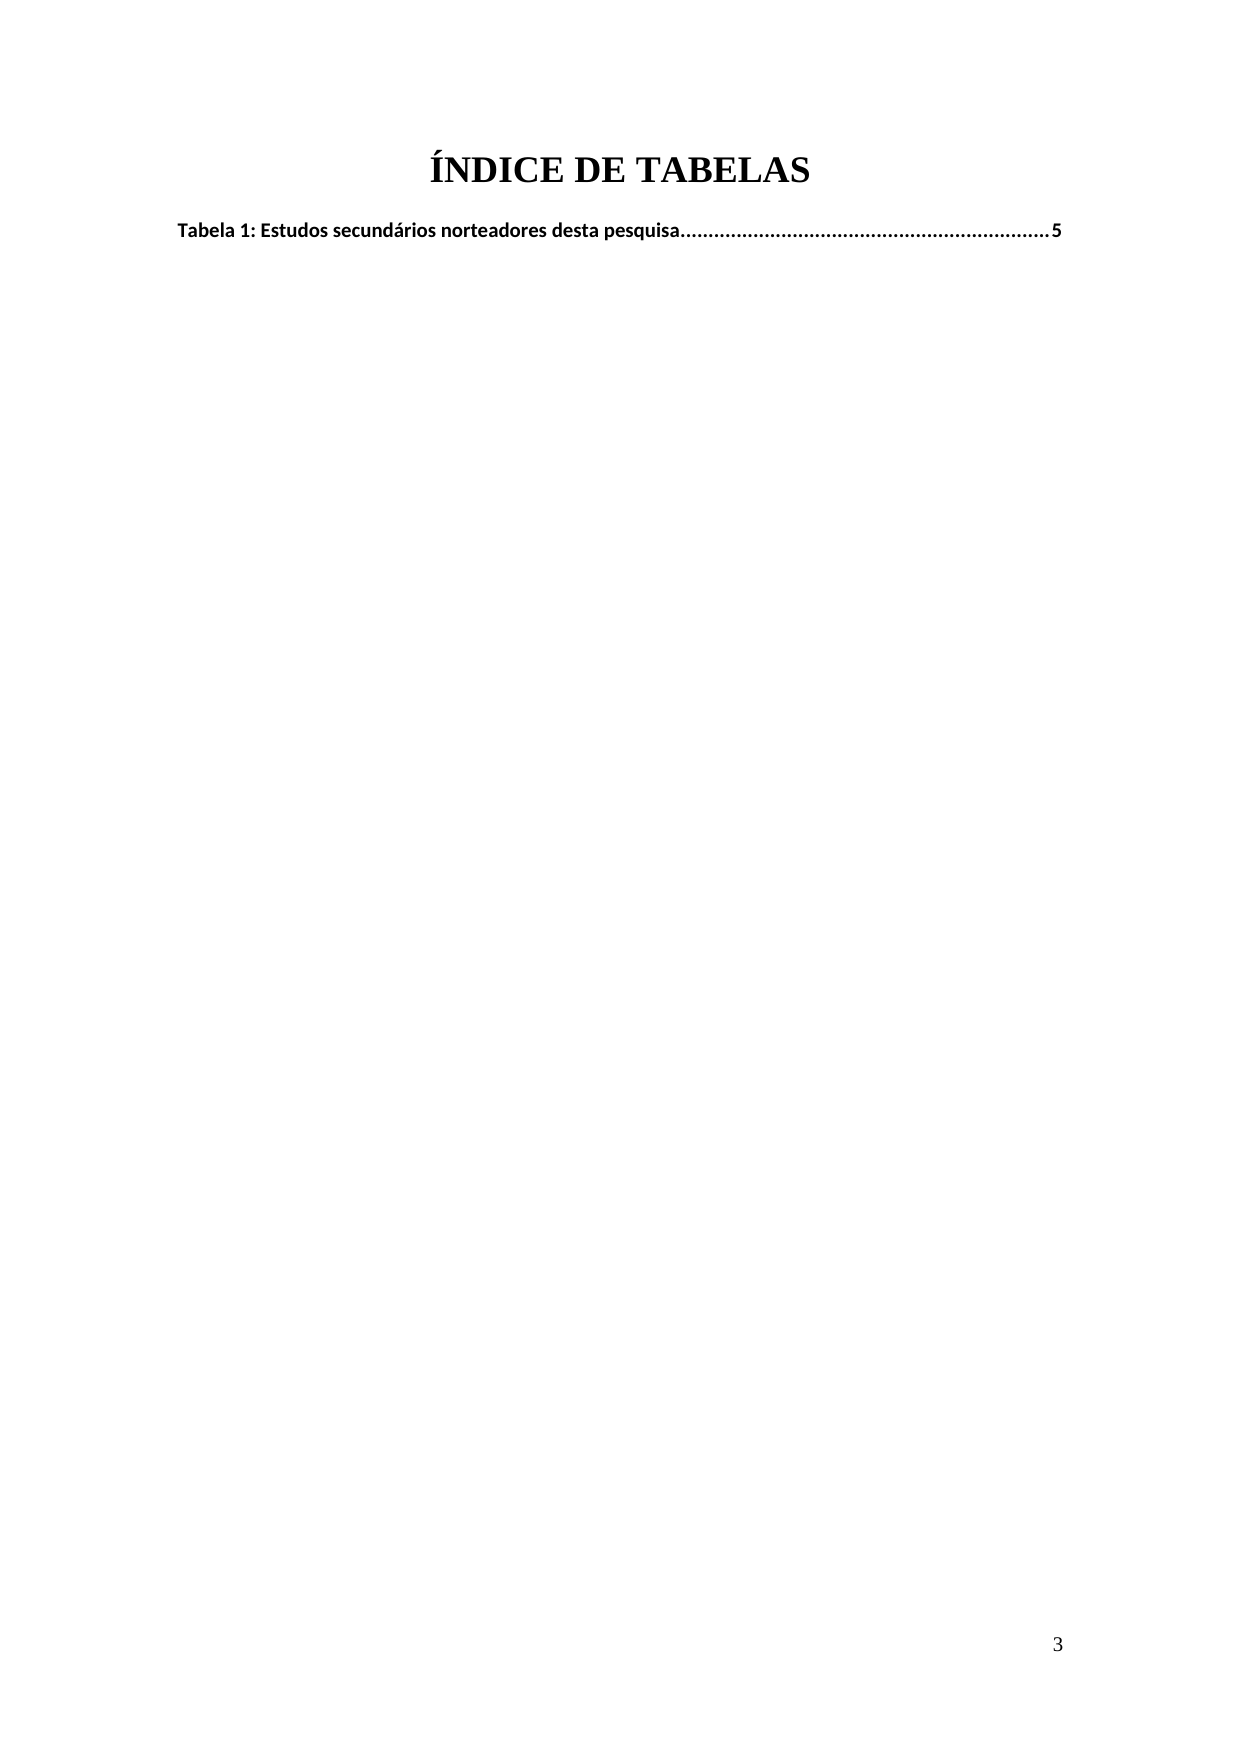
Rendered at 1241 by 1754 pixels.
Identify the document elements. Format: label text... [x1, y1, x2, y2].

text Tabela 1: Estudos secundários norteadores desta pesquisa 5 [177, 217, 1063, 243]
text ÍNDICE DE TABELAS [177, 148, 1063, 191]
